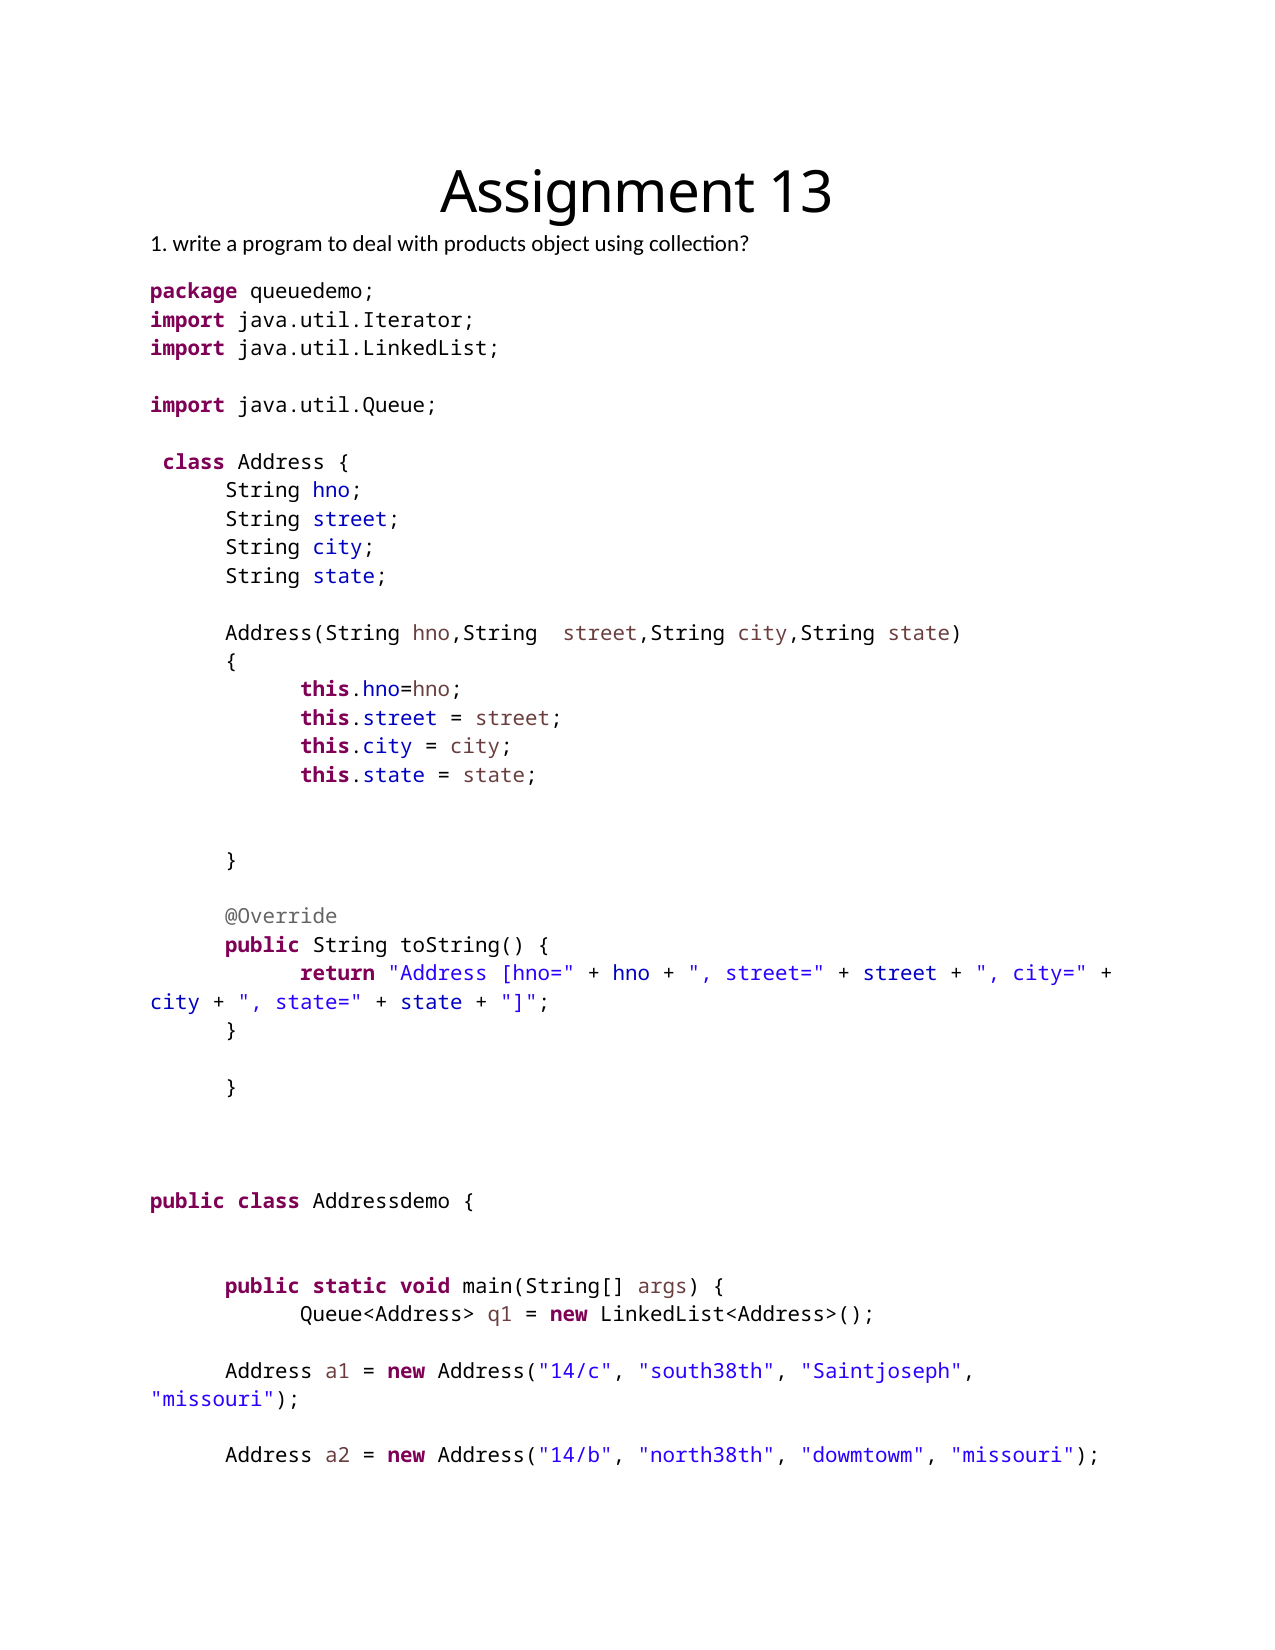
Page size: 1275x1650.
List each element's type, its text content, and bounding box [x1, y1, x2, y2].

text String street; [150, 504, 1125, 532]
text Queue<Address> q1 = new LinkedList<Address>(); [150, 1299, 1125, 1328]
text public class Addressdemo { [150, 1186, 1125, 1214]
text } [150, 845, 1125, 873]
text public String toString() { [150, 930, 1125, 958]
text Address(String hno,String street,String city,String state) [150, 618, 1125, 646]
text import java.util.LinkedList; [150, 333, 1125, 362]
text return "Address [hno=" + hno + ", street=" + street + ", city=" + city + ", state=" + state + "]"; [150, 958, 1125, 1015]
text } [150, 1015, 1125, 1044]
text import java.util.Iterator; [150, 305, 1125, 333]
text this.state = state; [150, 760, 1125, 788]
text import java.util.Queue; [150, 390, 1125, 418]
text public static void main(String[] args) { [150, 1271, 1125, 1299]
text Address a1 = new Address("14/c", "south38th", "Saintjoseph", "missouri"); [150, 1356, 1125, 1413]
text class Address { [150, 447, 1125, 475]
text String state; [150, 561, 1125, 589]
text String city; [150, 532, 1125, 561]
text this.city = city; [150, 731, 1125, 760]
text String hno; [150, 475, 1125, 504]
text } [150, 1072, 1125, 1101]
text package queuedemo; [150, 276, 1125, 305]
text 1. write a program to deal with products object using collection? [150, 229, 1125, 257]
text this.street = street; [150, 703, 1125, 731]
text this.hno=hno; [150, 674, 1125, 703]
text Address a2 = new Address("14/b", "north38th", "dowmtowm", "missouri"); [150, 1441, 1125, 1469]
title Assignment 13 [150, 150, 1125, 229]
text @Override [150, 902, 1125, 930]
text { [150, 646, 1125, 674]
